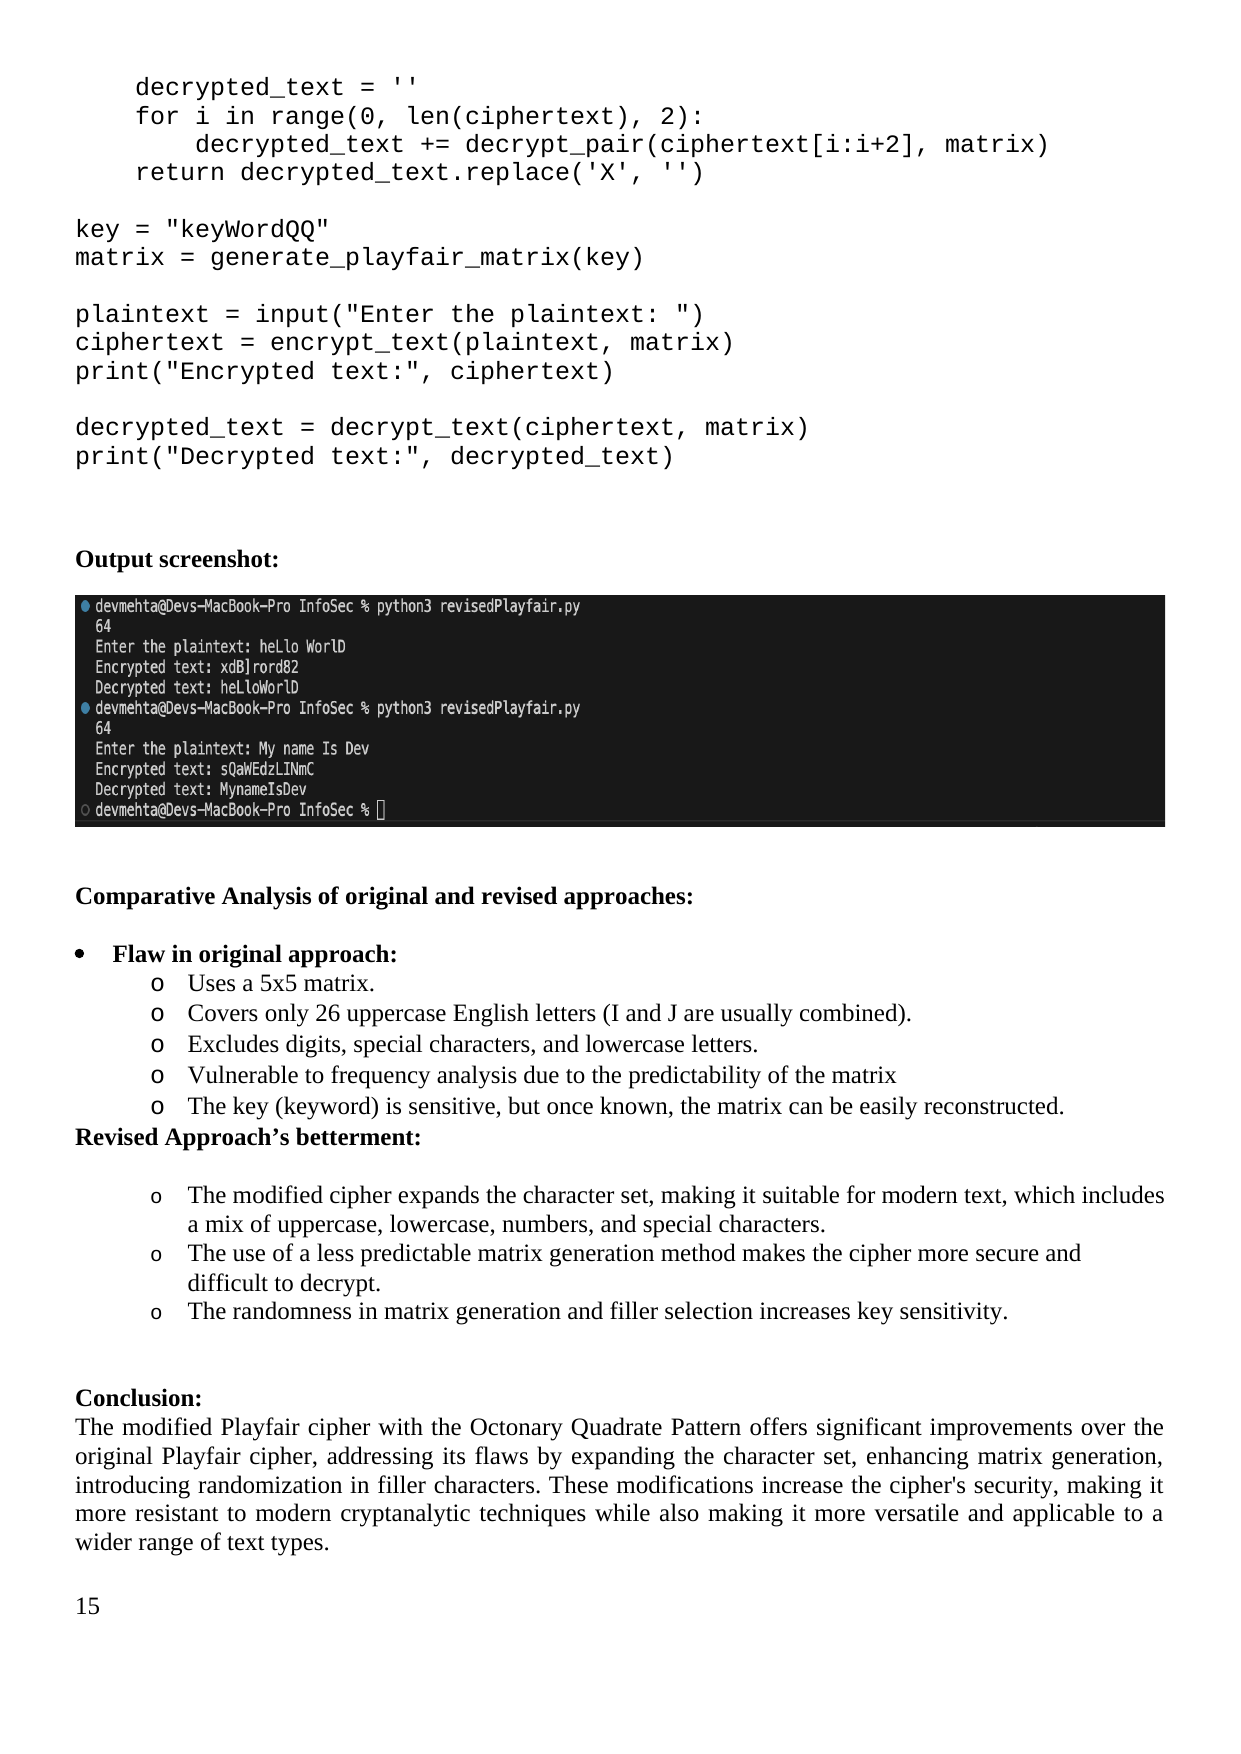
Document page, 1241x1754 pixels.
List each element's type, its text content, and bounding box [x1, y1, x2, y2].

text decrypted_text = decrypt_text(ciphertext, matrix) [75, 415, 1165, 443]
text return decrypted_text.replace('X', '') [75, 160, 1165, 188]
list Excludes digits, special characters, and lowercase letters. [150, 1029, 1165, 1060]
text Conclusion: [75, 1383, 1165, 1412]
list Covers only 26 uppercase English letters (I and J are usually combined). [150, 998, 1165, 1029]
picture [75, 595, 1166, 827]
text The modified Playfair cipher with the Octonary Quadrate Pattern offers significant improvements over the original Playfair cipher, addressing its flaws by expanding the character set, enhancing matrix generation, introducing randomization in filler characters. These modifications increase the cipher's security, making it more resistant to modern cryptanalytic techniques while also making it more versatile and applicable to a wider range of text types. [75, 1412, 1165, 1556]
text decrypted_text += decrypt_pair(ciphertext[i:i+2], matrix) [75, 132, 1165, 160]
text ciphertext = encrypt_text(plaintext, matrix) [75, 330, 1165, 358]
text key = "keyWordQQ" [75, 217, 1165, 245]
list Flaw in original approach: [75, 939, 1165, 968]
text decrypted_text = '' [75, 75, 1165, 103]
list The modified cipher expands the character set, making it suitable for modern text, which includes a mix of uppercase, lowercase, numbers, and special characters. [150, 1180, 1165, 1238]
text matrix = generate_playfair_matrix(key) [75, 245, 1165, 273]
text for i in range(0, len(ciphertext), 2): [75, 103, 1165, 132]
text print("Decrypted text:", decrypted_text) [75, 443, 1165, 472]
text Revised Approach’s betterment: [75, 1122, 1165, 1151]
text plaintext = input("Enter the plaintext: ") [75, 302, 1165, 330]
list The use of a less predictable matrix generation method makes the cipher more secure and difficult to decrypt. [150, 1238, 1165, 1296]
text print("Encrypted text:", ciphertext) [75, 358, 1165, 387]
text Output screenshot: [75, 544, 1165, 573]
list The key (keyword) is sensitive, but once known, the matrix can be easily reconstructed. [150, 1091, 1165, 1122]
text Comparative Analysis of original and revised approaches: [75, 881, 1165, 910]
list Vulnerable to frequency analysis due to the predictability of the matrix [150, 1060, 1165, 1091]
list The randomness in matrix generation and filler selection increases key sensitivity. [150, 1296, 1165, 1326]
list Uses a 5x5 matrix. [150, 968, 1165, 998]
